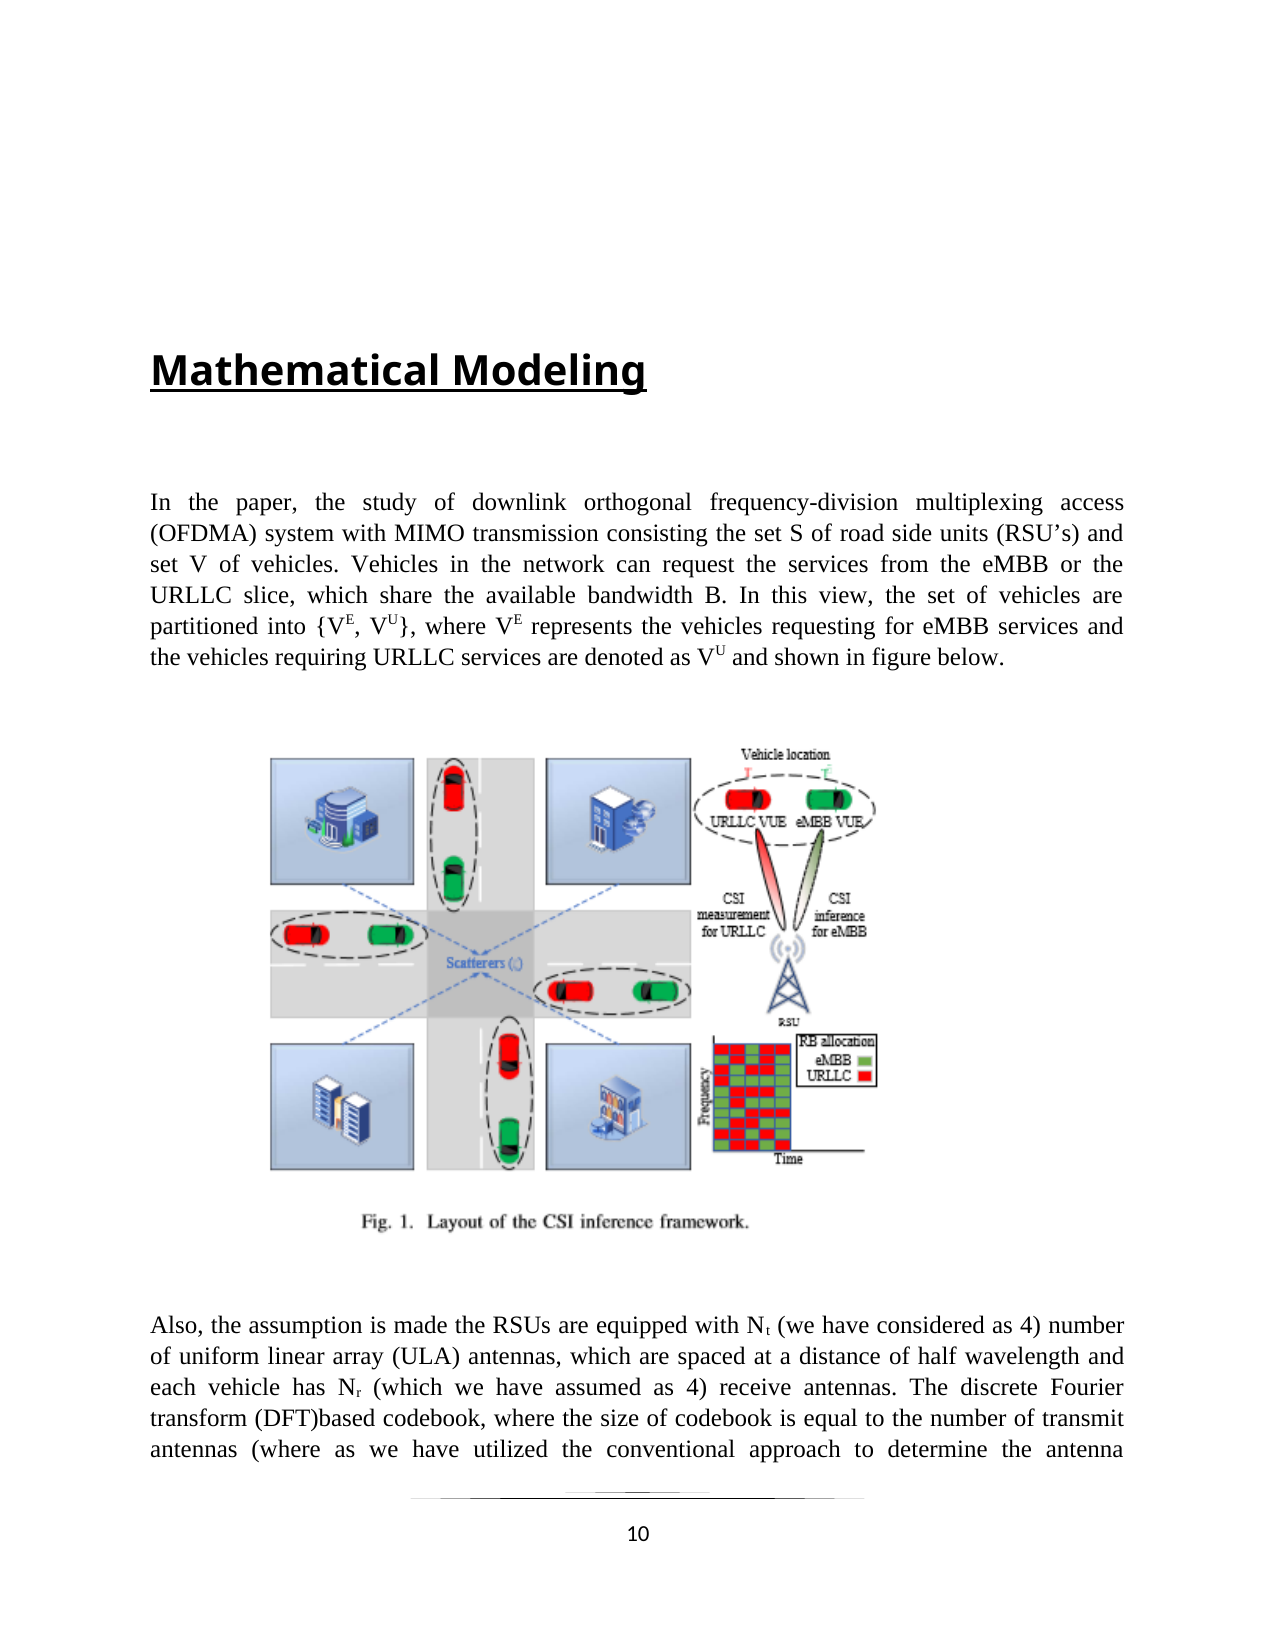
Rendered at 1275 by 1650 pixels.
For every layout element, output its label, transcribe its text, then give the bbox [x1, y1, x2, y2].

text Mathematical Modeling [150, 341, 1125, 398]
text In the paper, the study of downlink orthogonal frequency-division multiplexing access (OFDMA) system with MIMO transmission consisting the set S of road side units (RSU’s) and set V of vehicles. Vehicles in the network can request the services from the eMBB or the URLLC slice, which share the available bandwidth B. In this view, the set of vehicles are partitioned into {VE, VU}, where VE represents the vehicles requesting for eMBB services and the vehicles requiring URLLC services are denoted as VU and shown in figure below. [150, 487, 1125, 671]
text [150, 1310, 1125, 1463]
picture [258, 738, 887, 1244]
